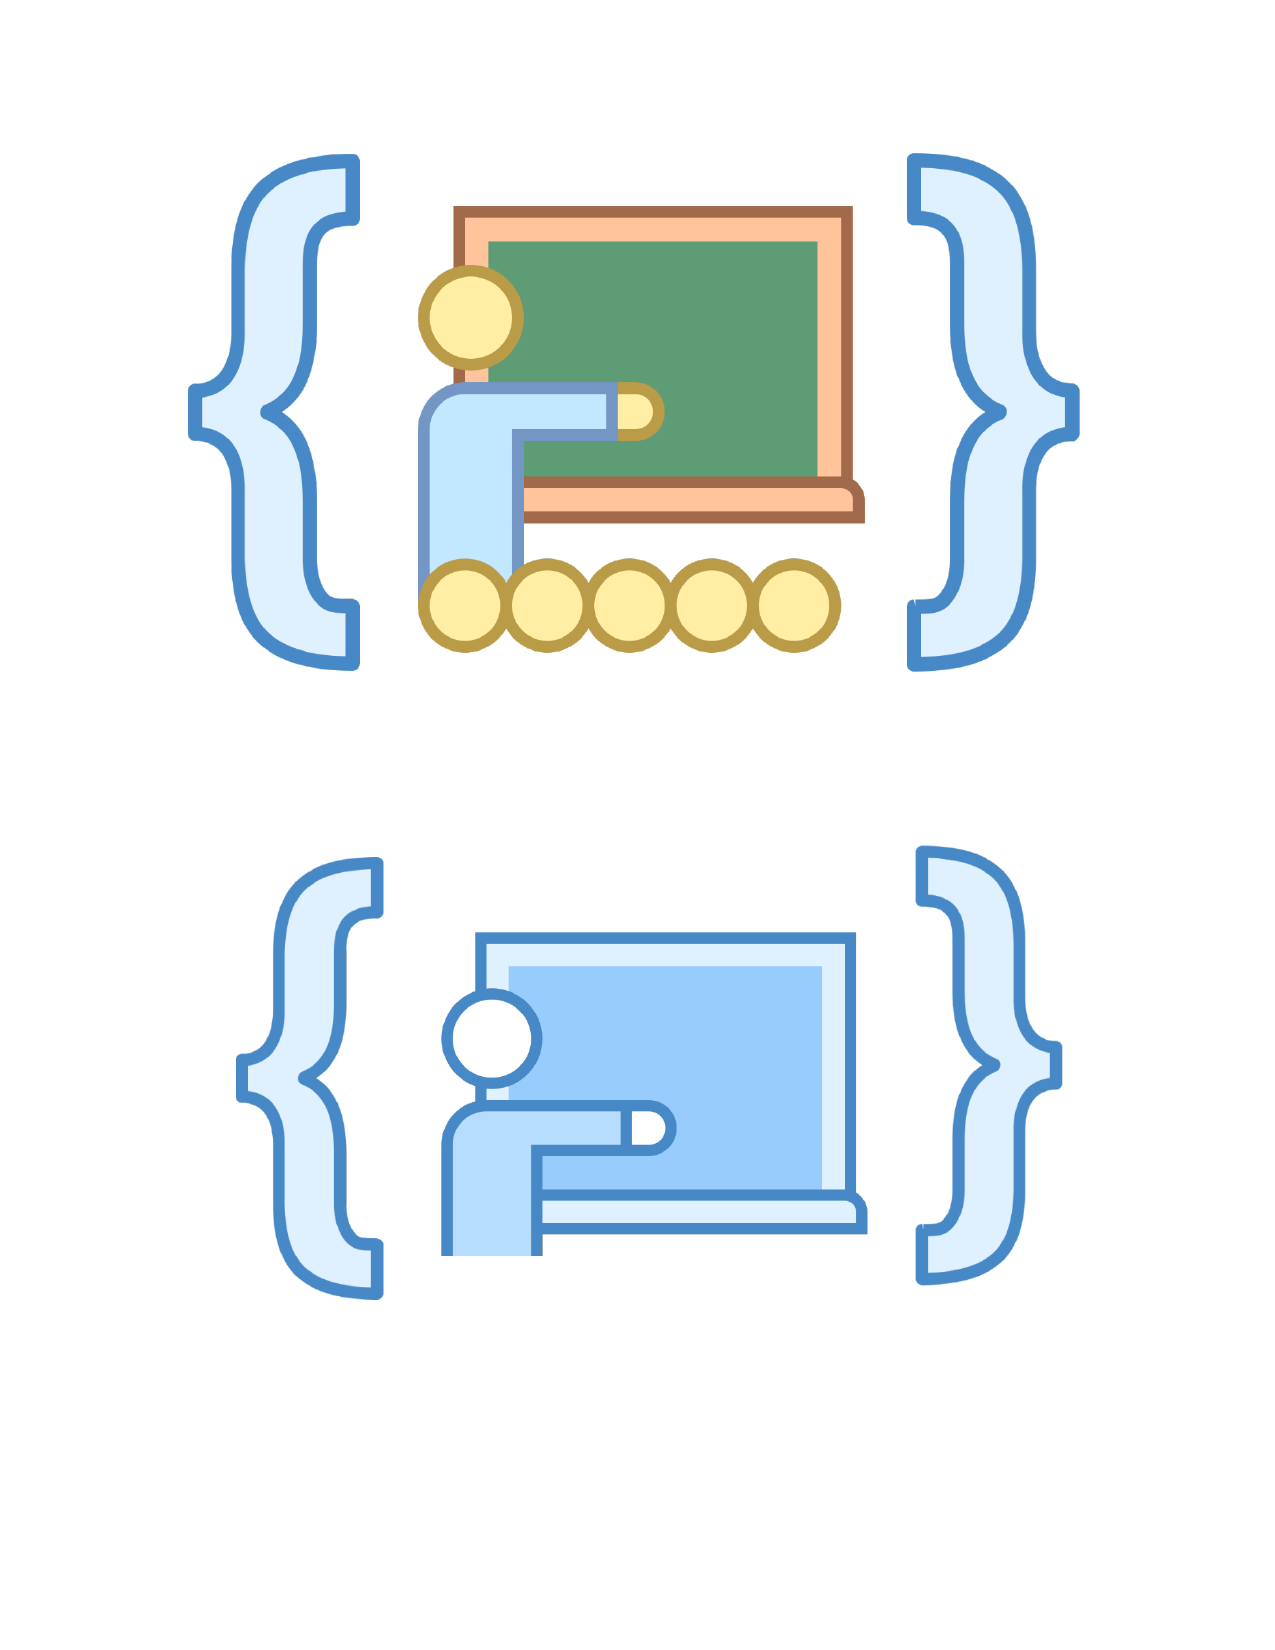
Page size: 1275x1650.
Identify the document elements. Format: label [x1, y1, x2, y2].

picture [430, 921, 878, 1256]
picture [406, 194, 876, 664]
picture [211, 832, 396, 1324]
picture [159, 125, 375, 699]
picture [893, 124, 1108, 700]
picture [904, 821, 1086, 1309]
